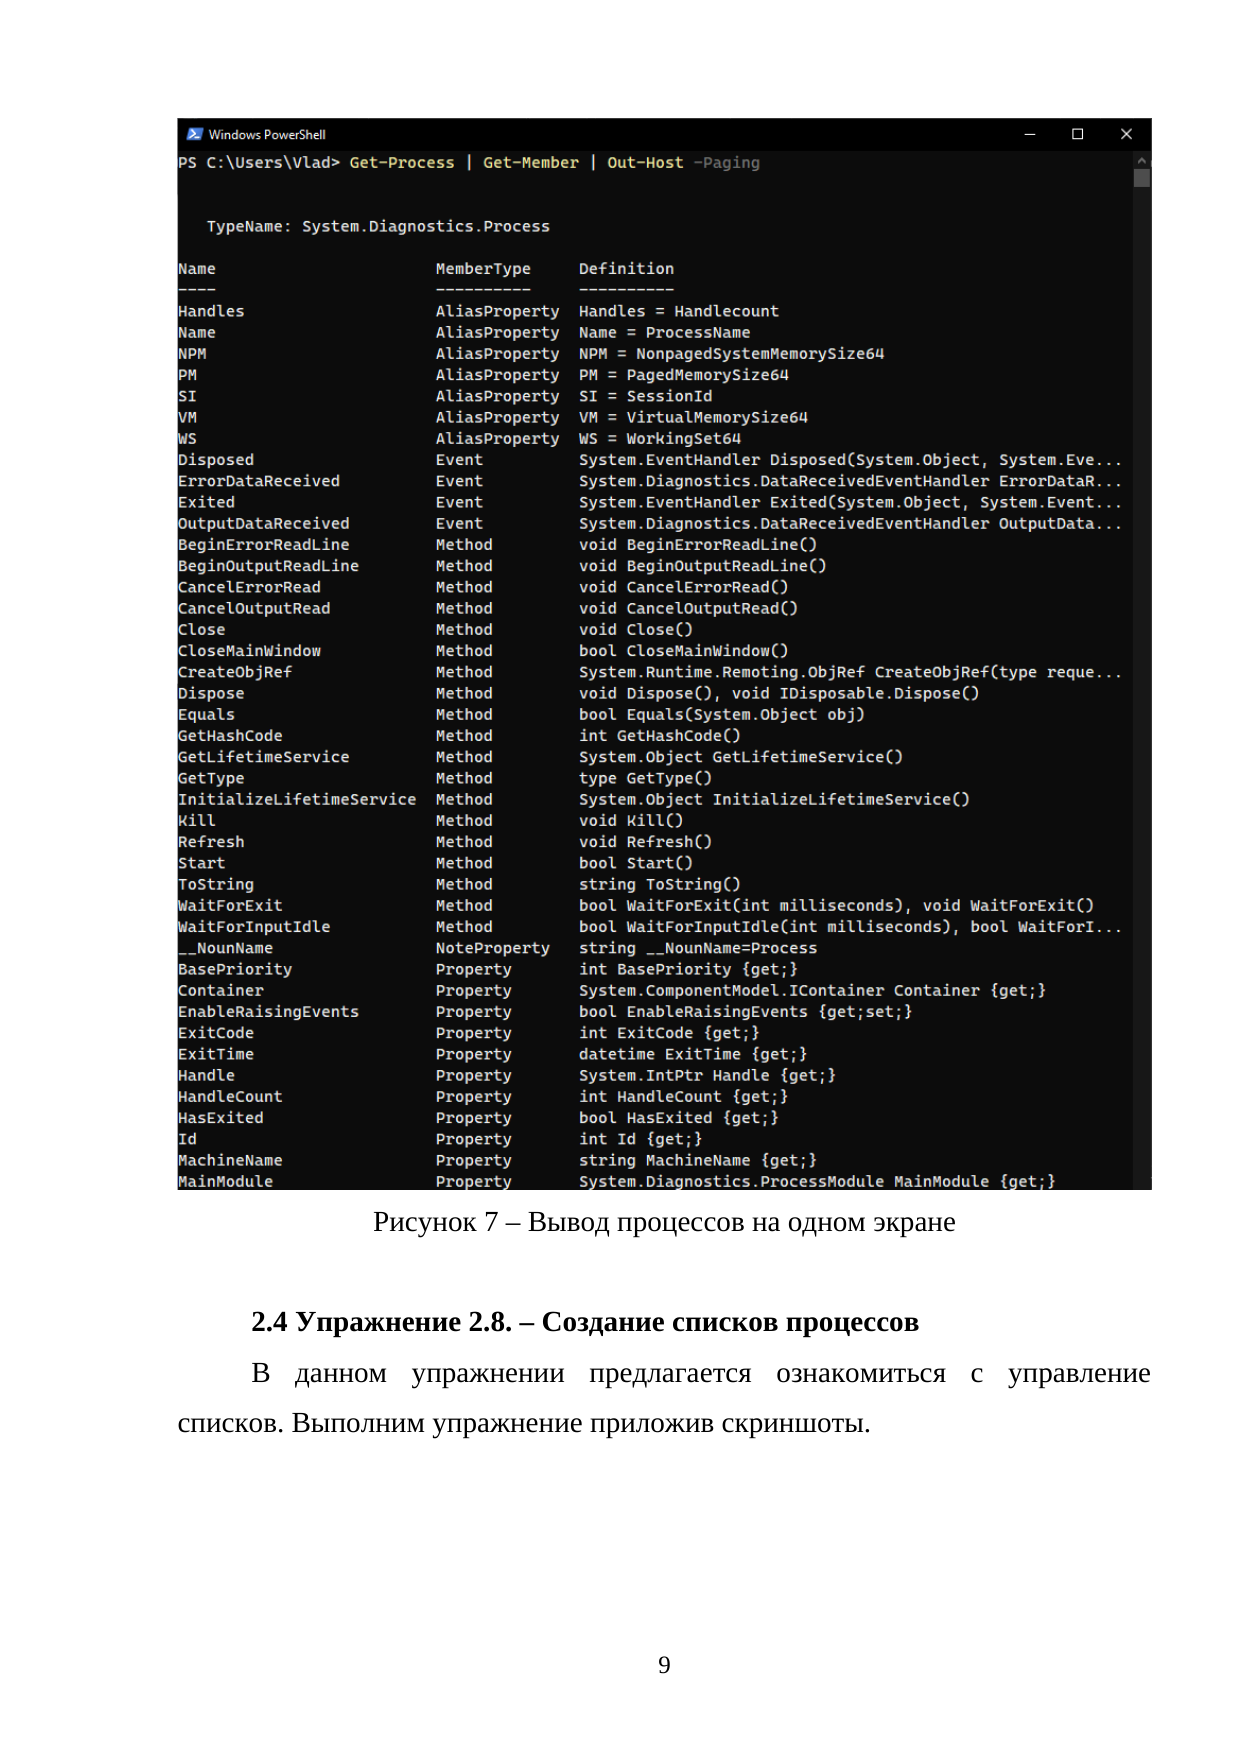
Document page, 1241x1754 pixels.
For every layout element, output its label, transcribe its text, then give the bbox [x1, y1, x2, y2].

text Рисунок 7 – Вывод процессов на одном экране [177, 1204, 1152, 1237]
text В данном упражнении предлагается ознакомиться с управление списков. Выполним упражнение приложив скриншоты. [177, 1355, 1152, 1438]
picture [177, 118, 1152, 1190]
text 2.4 Упражнение 2.8. – Создание списков процессов [177, 1304, 1152, 1338]
